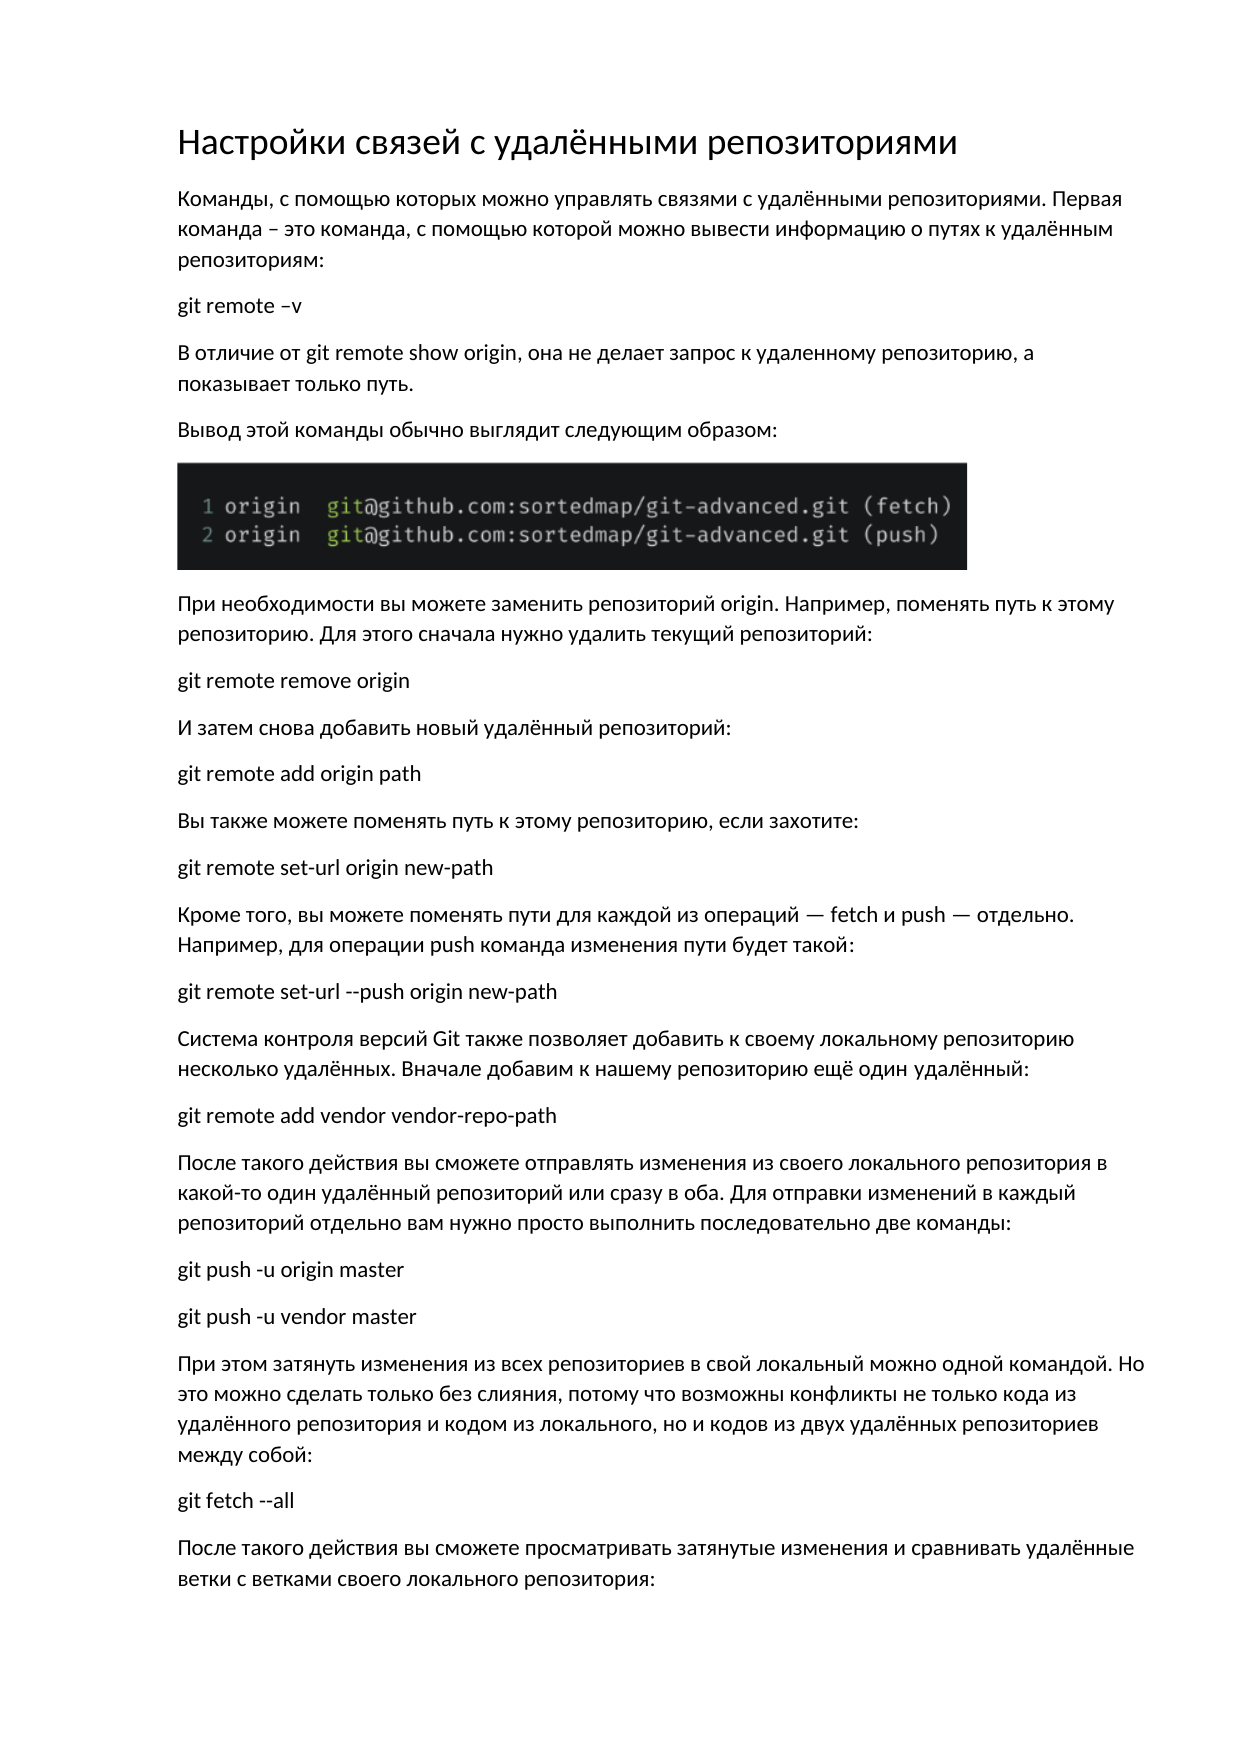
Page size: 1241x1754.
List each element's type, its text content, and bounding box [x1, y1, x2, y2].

text При этом затянуть изменения из всех репозиториев в свой локальный можно одной командой. Но это можно сделать только без слияния, потому что возможны конфликты не только кода из удалённого репозитория и кодом из локального, но и кодов из двух удалённых репозиториев между собой: [177, 1349, 1152, 1468]
text git remote –v [177, 292, 1152, 319]
text И затем снова добавить новый удалённый репозиторий: [177, 713, 1152, 741]
text git remote add origin path [177, 759, 1152, 788]
text Система контроля версий Git также позволяет добавить к своему локальному репозиторию несколько удалённых. Вначале добавим к нашему репозиторию ещё один удалённый: [177, 1024, 1152, 1082]
text В отличие от git remote show origin, она не делает запрос к удаленному репозиторию, а показывает только путь. [177, 338, 1152, 397]
text Команды, с помощью которых можно управлять связями с удалёнными репозиториями. Первая команда – это команда, с помощью которой можно вывести информацию о путях к удалённым репозиториям: [177, 184, 1152, 273]
text Вывод этой команды обычно выглядит следующим образом: [177, 416, 1152, 443]
text git fetch --all [177, 1487, 1152, 1515]
text git remote set-url origin new-path [177, 853, 1152, 881]
text git remote set-url --push origin new-path [177, 977, 1152, 1005]
text После такого действия вы сможете просматривать затянутые изменения и сравнивать удалённые ветки с ветками своего локального репозитория: [177, 1533, 1152, 1592]
picture [177, 462, 968, 570]
text При необходимости вы можете заменить репозиторий origin. Например, поменять путь к этому репозиторию. Для этого сначала нужно удалить текущий репозиторий: [177, 589, 1152, 647]
text git push -u vendor master [177, 1302, 1152, 1330]
text Вы также можете поменять путь к этому репозиторию, если захотите: [177, 806, 1152, 834]
text После такого действия вы сможете отправлять изменения из своего локального репозитория в какой-то один удалённый репозиторий или сразу в оба. Для отправки изменений в каждый репозиторий отдельно вам нужно просто выполнить последовательно две команды: [177, 1148, 1152, 1237]
text Кроме того, вы можете поменять пути для каждой из операций — fetch и push — отдельно. Например, для операции push команда изменения пути будет такой: [177, 900, 1152, 958]
text git push -u origin master [177, 1255, 1152, 1283]
text Настройки связей с удалёнными репозиториями [177, 118, 1152, 164]
text git remote remove origin [177, 666, 1152, 694]
text git remote add vendor vendor-repo-path [177, 1101, 1152, 1129]
